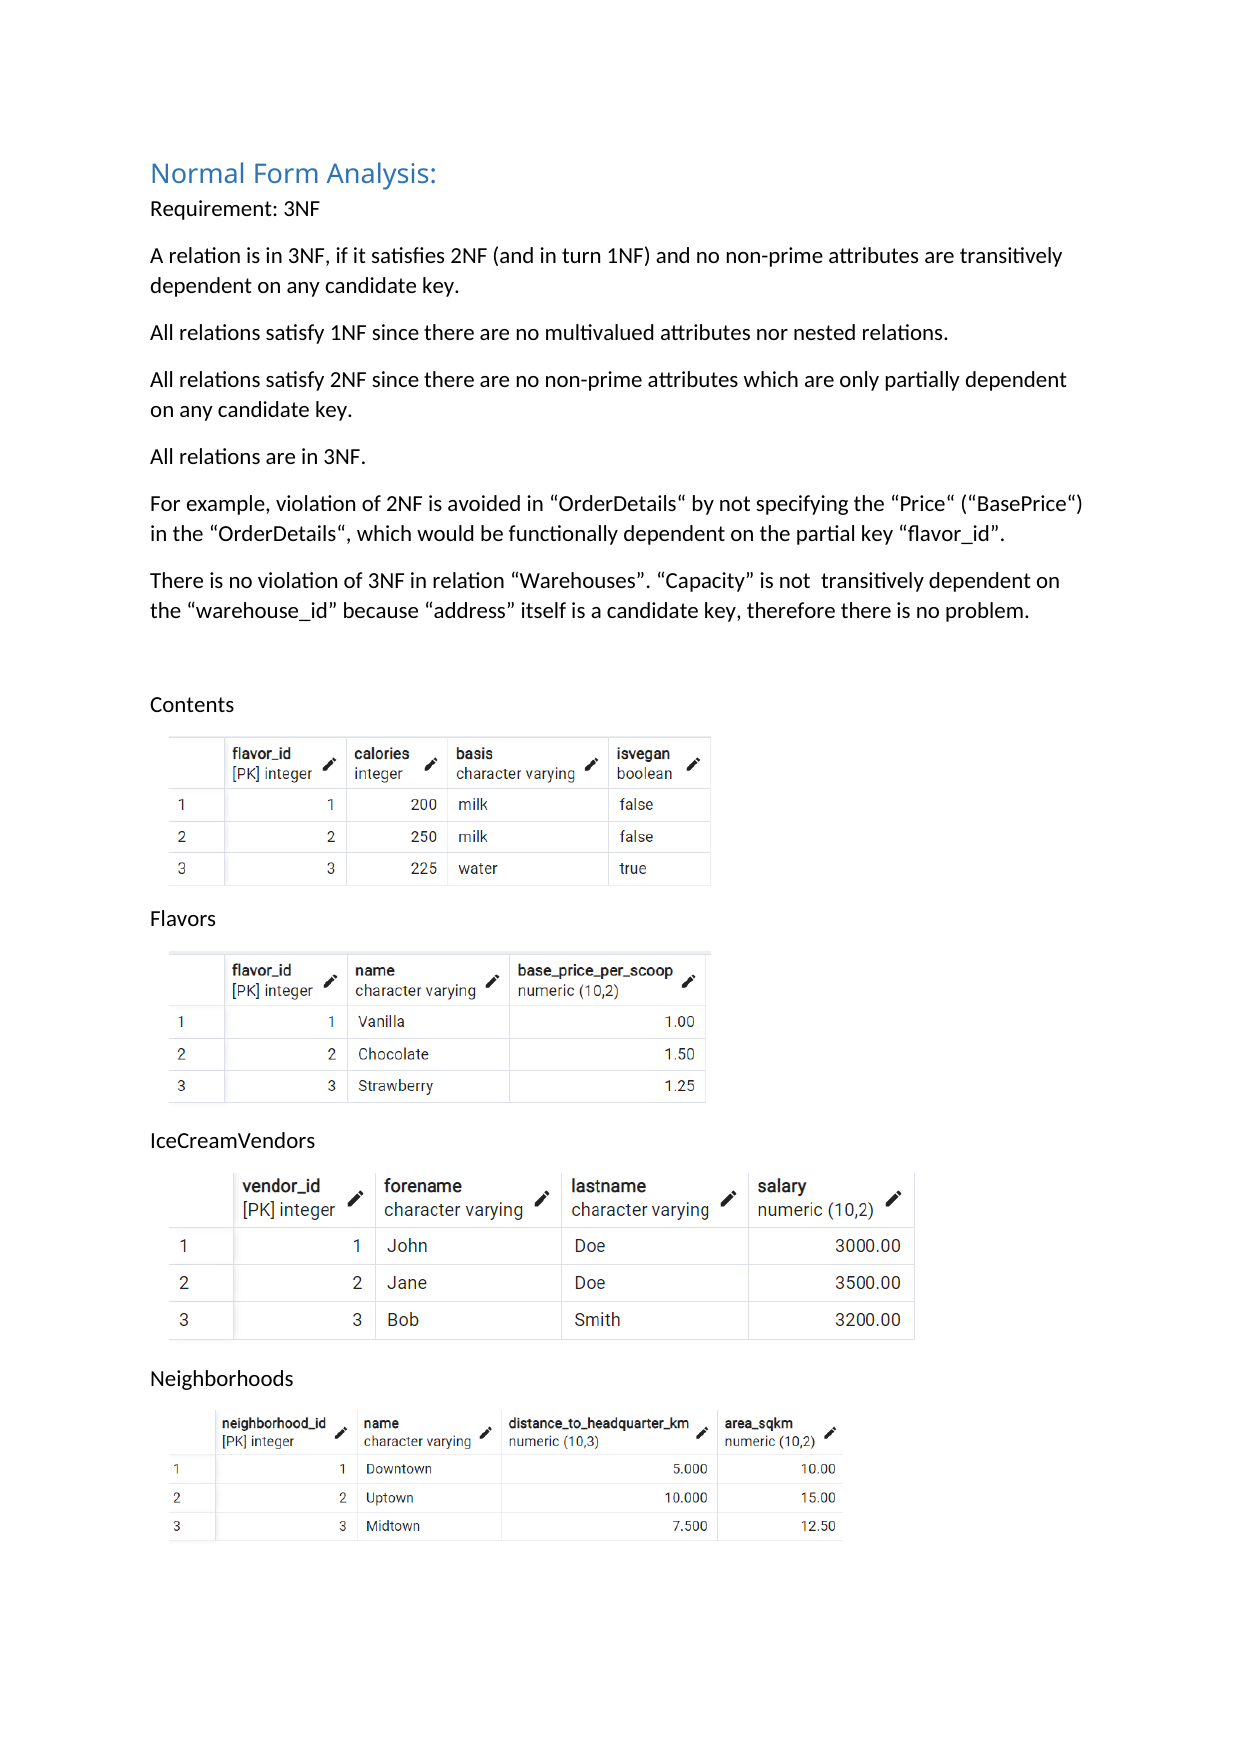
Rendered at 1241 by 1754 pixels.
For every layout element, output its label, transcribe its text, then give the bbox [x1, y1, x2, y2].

text There is no violation of 3NF in relation “Warehouses”. “Capacity” is not transitively dependent on the “warehouse_id” because “address” itself is a candidate key, therefore there is no problem. [150, 566, 1090, 624]
text Contents [150, 690, 1090, 718]
text All relations satisfy 2NF since there are no non-prime attributes which are only partially dependent on any candidate key. [150, 365, 1090, 423]
text All relations are in 3NF. [150, 442, 1090, 470]
text For example, violation of 2NF is avoided in “OrderDetails“ by not specifying the “Price“ (“BasePrice“) in the “OrderDetails“, which would be functionally dependent on the partial key “flavor_id”. [150, 489, 1090, 547]
text Requirement: 3NF [150, 194, 1090, 222]
subtitle Normal Form Analysis: [150, 154, 1090, 191]
text All relations satisfy 1NF since there are no multivalued attributes nor nested relations. [150, 318, 1090, 346]
text Flavors [150, 904, 1090, 933]
text Neighborhoods [150, 1364, 1090, 1392]
text A relation is in 3NF, if it satisfies 2NF (and in turn 1NF) and no non-prime attributes are transitively dependent on any candidate key. [150, 241, 1090, 299]
text IceCreamVendors [150, 1126, 1090, 1154]
